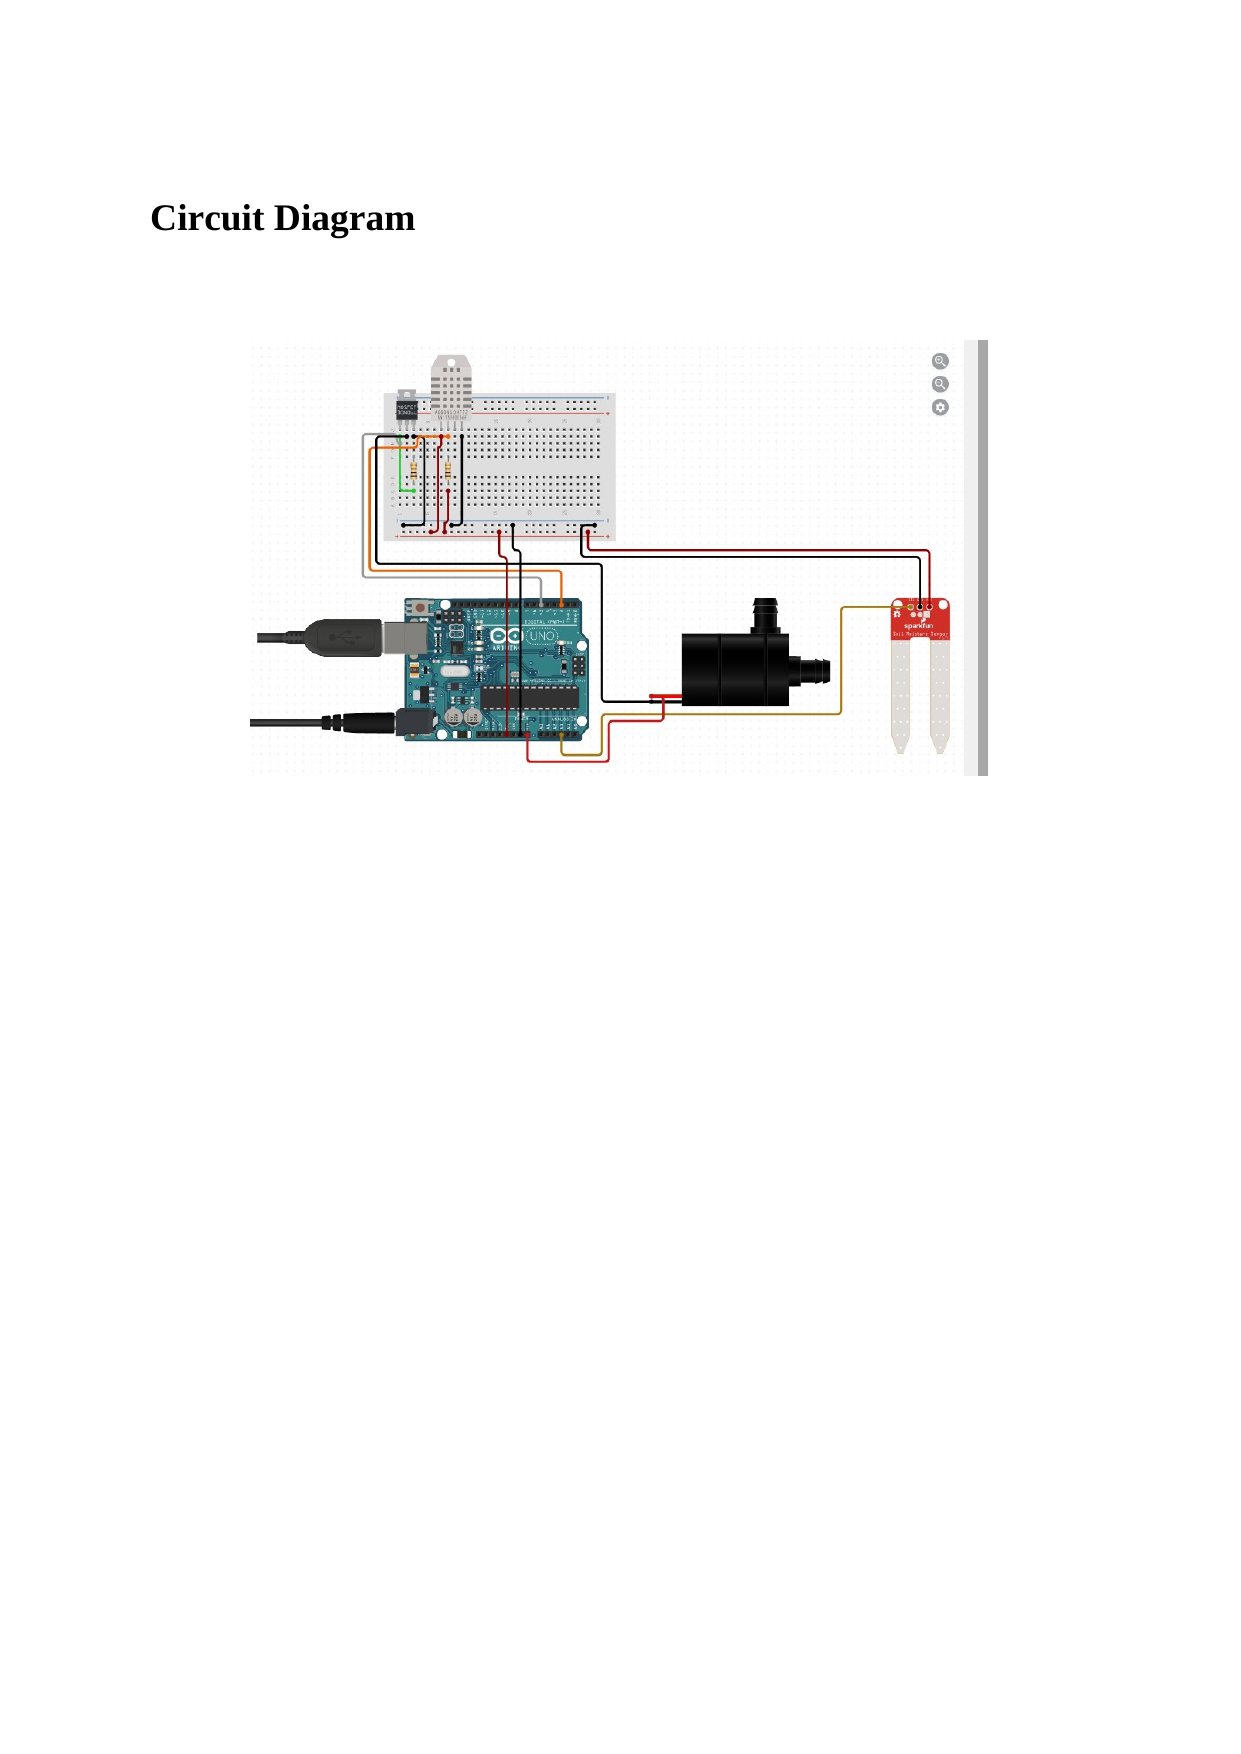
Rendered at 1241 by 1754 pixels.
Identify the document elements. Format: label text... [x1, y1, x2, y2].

text Circuit Diagram [150, 195, 1119, 238]
picture [250, 340, 989, 776]
